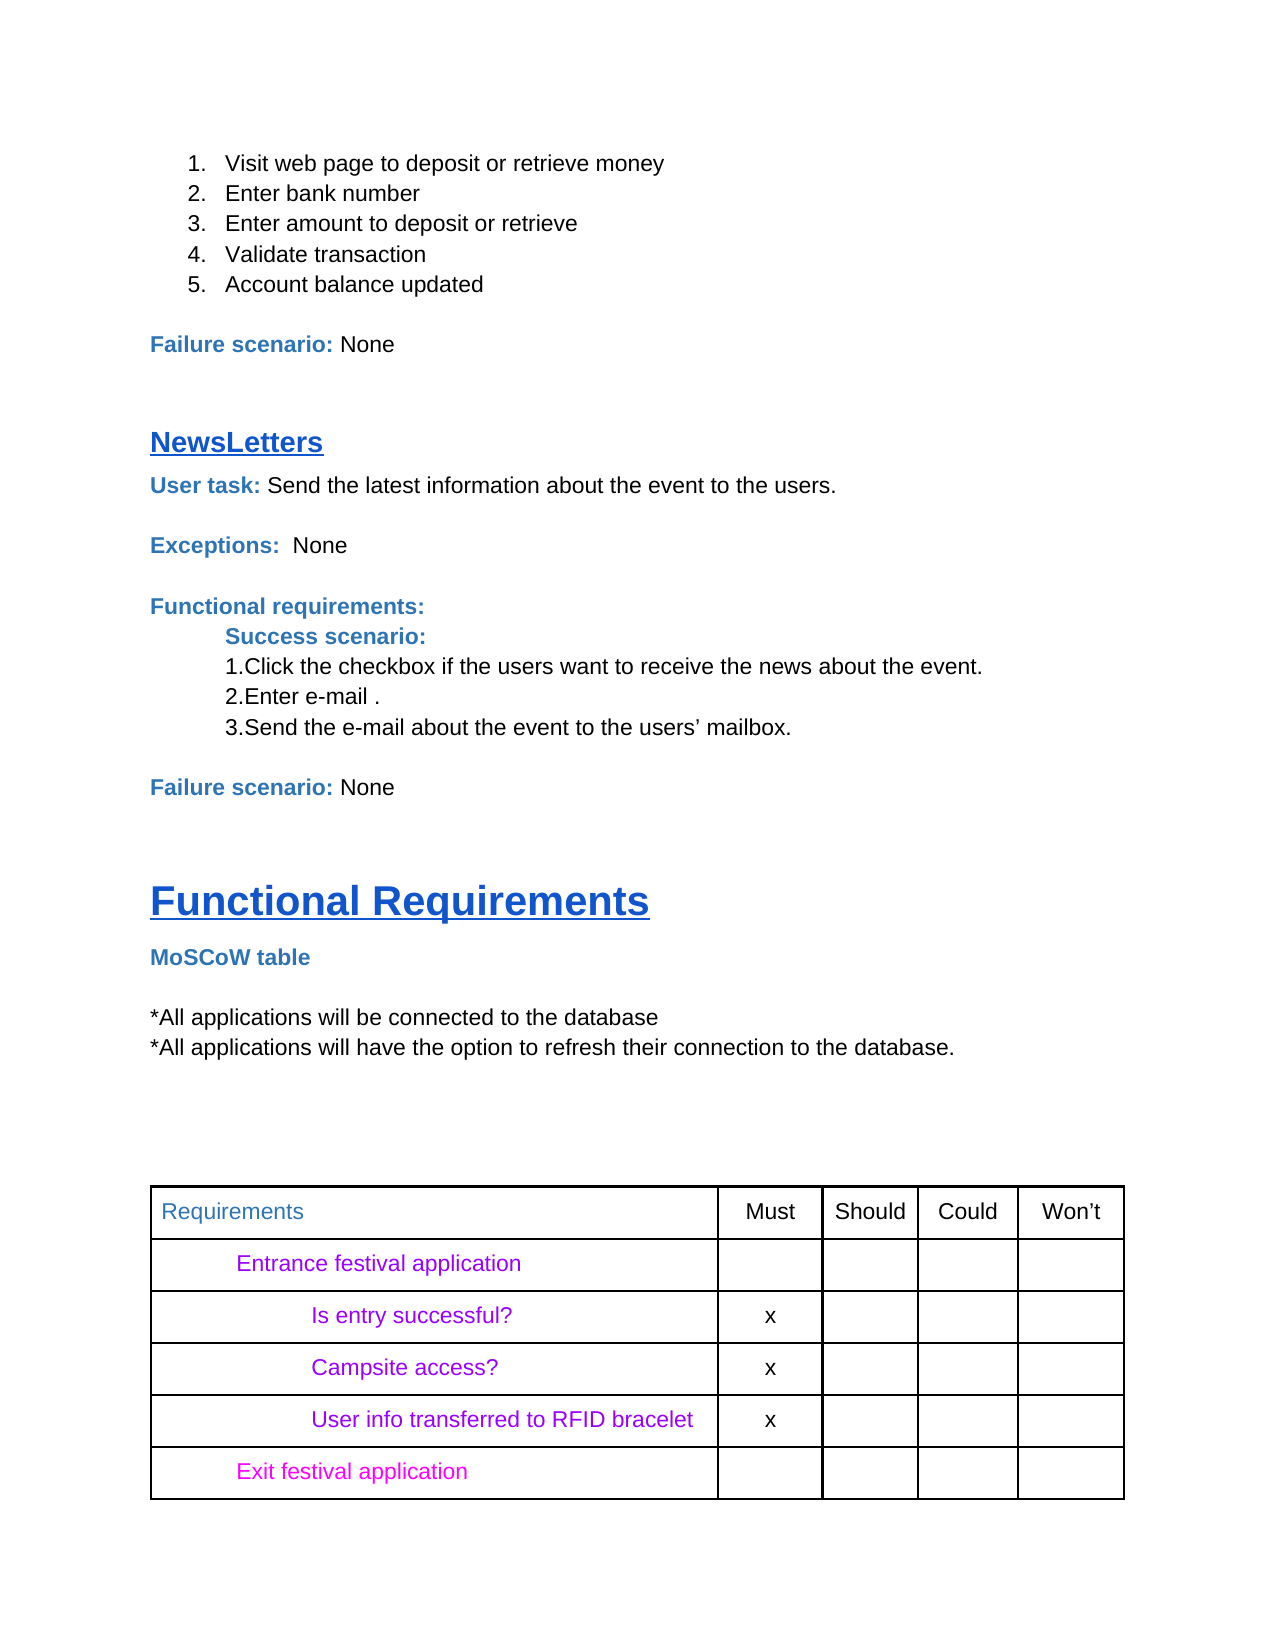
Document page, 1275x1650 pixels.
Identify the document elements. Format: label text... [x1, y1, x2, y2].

text Failure scenario: None [150, 331, 1125, 358]
subtitle Functional Requirements [150, 876, 1125, 924]
table_cell [1019, 1396, 1123, 1446]
text Success scenario: [150, 623, 1125, 649]
table_cell [719, 1448, 821, 1498]
table_header Could [919, 1188, 1017, 1237]
table_cell [919, 1344, 1017, 1394]
table_cell [719, 1240, 821, 1289]
table_cell [919, 1448, 1017, 1498]
table_cell x [719, 1344, 821, 1394]
text *All applications will have the option to refresh their connection to the database. [150, 1034, 1125, 1061]
text 3.Send the e-mail about the event to the users’ mailbox. [150, 713, 1125, 740]
text 2.Enter e-mail . [150, 683, 1125, 710]
text Functional requirements: [150, 593, 1125, 619]
table_cell [1019, 1240, 1123, 1289]
table_header Should [824, 1188, 917, 1237]
text Exceptions: None [150, 532, 1125, 559]
table_cell [1019, 1344, 1123, 1394]
list Account balance updated [187, 271, 1125, 297]
list Enter bank number [187, 180, 1125, 207]
text User task: Send the latest information about the event to the users. [150, 472, 1125, 498]
table_cell Campsite access? [152, 1344, 717, 1394]
table_cell x [719, 1292, 821, 1342]
table_cell Is entry successful? [152, 1292, 717, 1342]
table_header Won’t [1019, 1188, 1123, 1237]
table_cell [919, 1396, 1017, 1446]
table_cell [919, 1292, 1017, 1342]
table_cell [824, 1448, 917, 1498]
text *All applications will be connected to the database [150, 1004, 1125, 1030]
table_cell [824, 1240, 917, 1289]
table_cell Exit festival application [152, 1448, 717, 1498]
table_cell [1019, 1448, 1123, 1498]
table_cell [919, 1240, 1017, 1289]
table_cell [824, 1344, 917, 1394]
table_header Must [719, 1188, 821, 1237]
table_header Requirements [152, 1188, 717, 1237]
text MoSCoW table [150, 944, 1125, 970]
table_cell [824, 1292, 917, 1342]
list Visit web page to deposit or retrieve money [187, 150, 1125, 176]
list Validate transaction [187, 241, 1125, 267]
table_cell Entrance festival application [152, 1240, 717, 1289]
table_cell [824, 1396, 917, 1446]
text Failure scenario: None [150, 774, 1125, 800]
table_cell User info transferred to RFID bracelet [152, 1396, 717, 1446]
table_cell [1019, 1292, 1123, 1342]
list Enter amount to deposit or retrieve [187, 210, 1125, 237]
text 1.Click the checkbox if the users want to receive the news about the event. [150, 653, 1125, 679]
subtitle NewsLetters [150, 425, 1125, 458]
table_cell x [719, 1396, 821, 1446]
